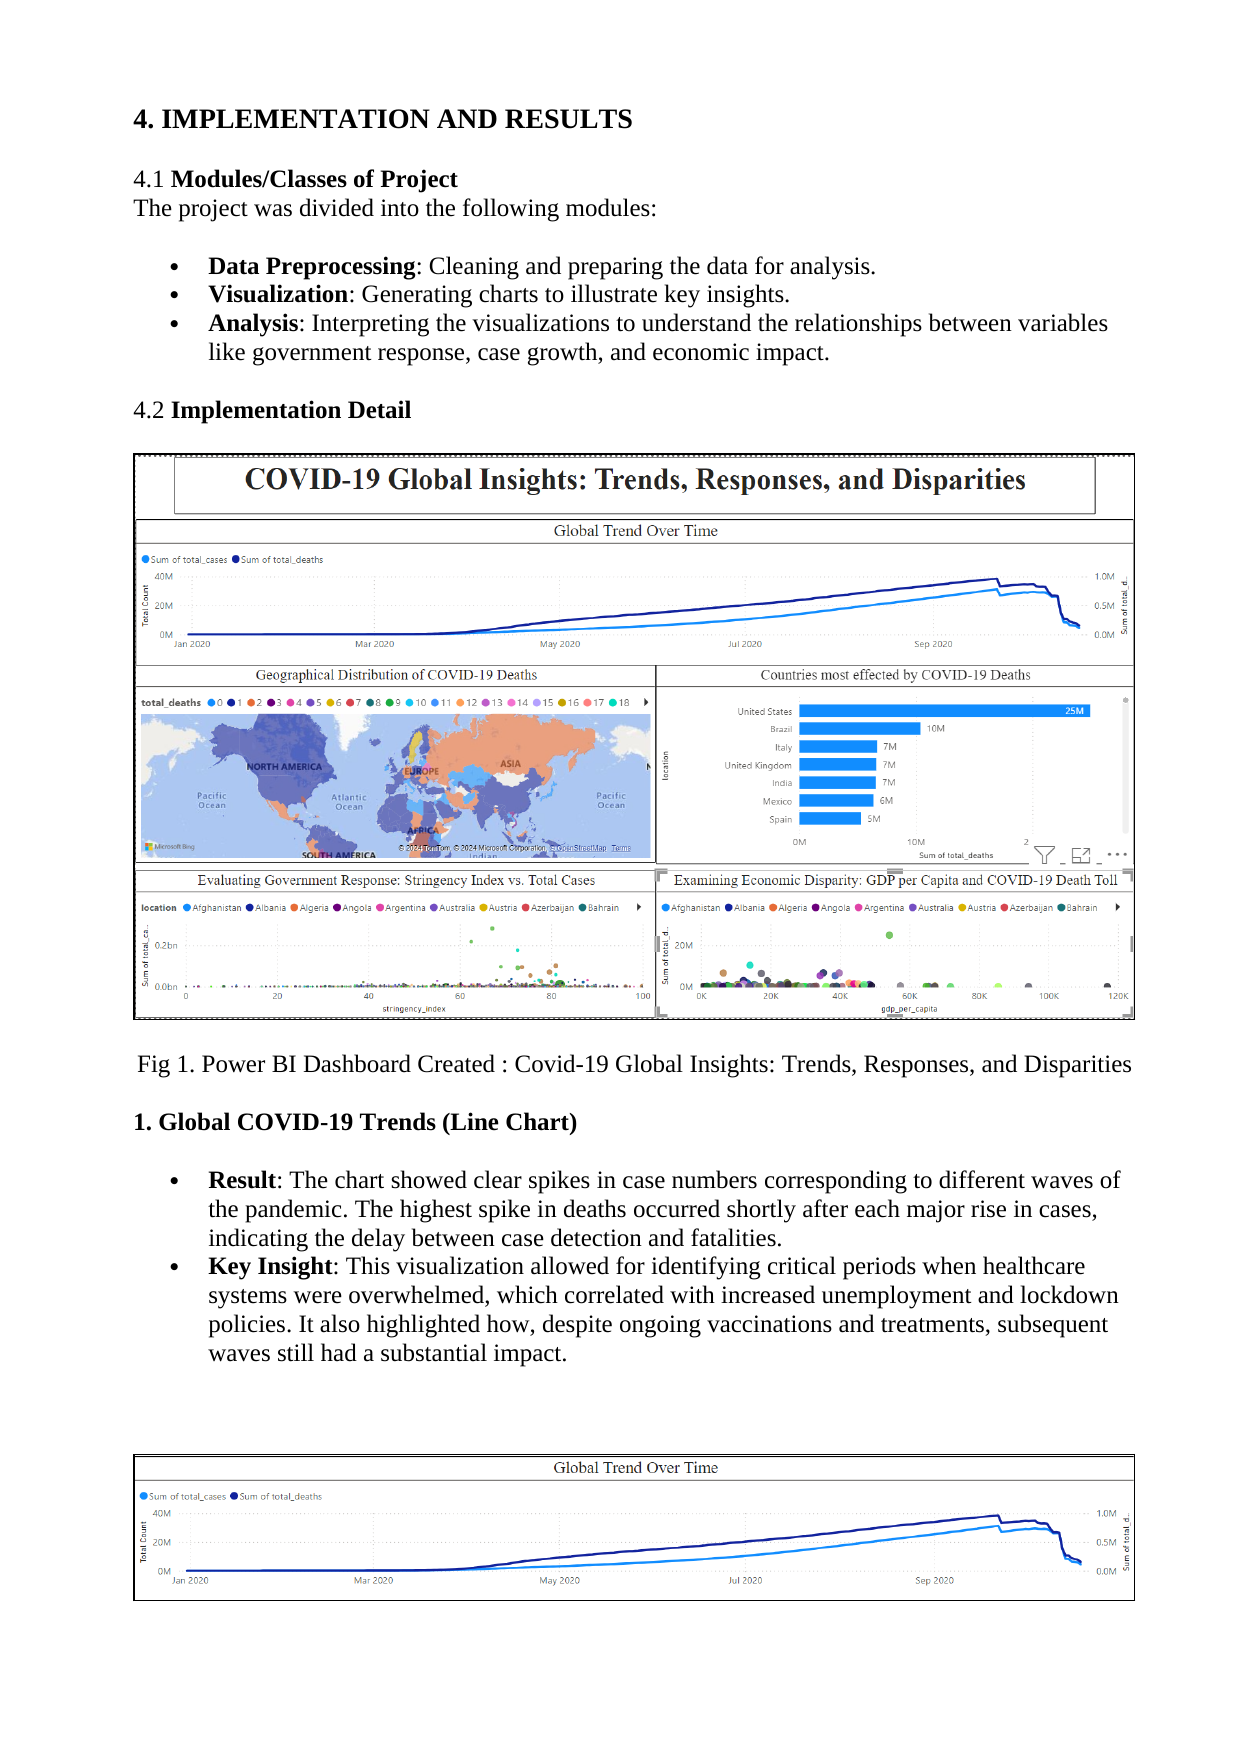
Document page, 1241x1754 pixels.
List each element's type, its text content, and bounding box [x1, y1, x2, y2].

text 4.2 Implementation Detail [133, 395, 1136, 424]
text 1. Global COVID-19 Trends (Line Chart) [133, 1107, 1136, 1136]
picture [135, 455, 1134, 1019]
list Result: The chart showed clear spikes in case numbers corresponding to different waves of the pandemic. The highest spike in deaths occurred shortly after each major rise in cases, indicating the delay between case detection and fatalities. [171, 1165, 1136, 1251]
list Analysis: Interpreting the visualizations to understand the relationships between variables like government response, case growth, and economic impact. [171, 308, 1136, 366]
list Visualization: Generating charts to illustrate key insights. [171, 279, 1136, 308]
list Data Preprocessing: Cleaning and preparing the data for analysis. [171, 251, 1136, 279]
text 4.1 Modules/Classes of Project The project was divided into the following modules: [133, 164, 1136, 222]
text Fig 1. Power BI Dashboard Created : Covid-19 Global Insights: Trends, Responses, and Disparities [133, 1049, 1136, 1078]
text 4. IMPLEMENTATION AND RESULTS [133, 103, 1136, 135]
list Key Insight: This visualization allowed for identifying critical periods when healthcare systems were overwhelmed, which correlated with increased unemployment and lockdown policies. It also highlighted how, despite ongoing vaccinations and treatments, subsequent waves still had a substantial impact. [171, 1251, 1136, 1366]
picture [135, 1455, 1134, 1600]
